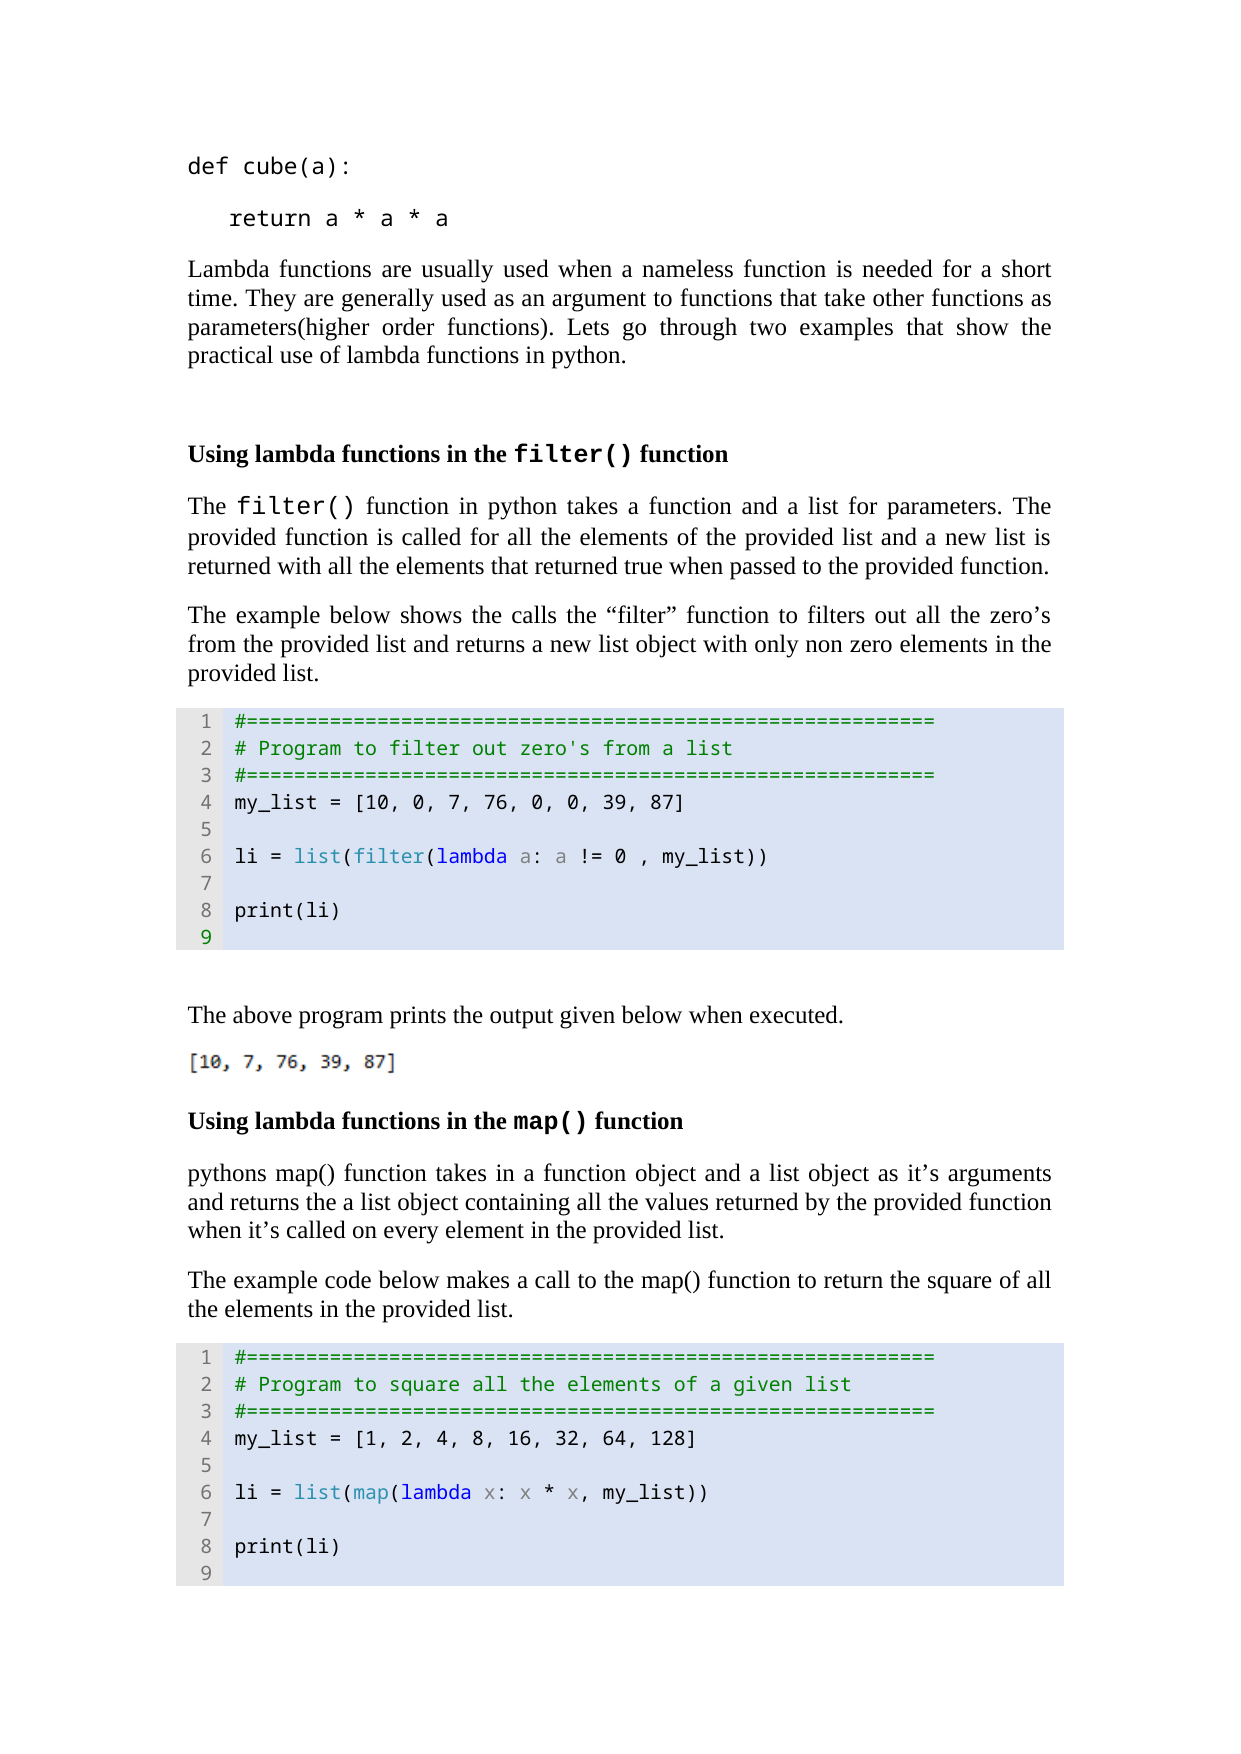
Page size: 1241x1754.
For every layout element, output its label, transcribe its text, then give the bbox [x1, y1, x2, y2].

list def cube(a): [187, 150, 1053, 181]
list pythons map() function takes in a function object and a list object as it’s arguments and returns the a list object containing all the values returned by the provided function when it’s called on every element in the provided list. [187, 1158, 1053, 1244]
list The example below shows the calls the “filter” function to filters out all the zero’s from the provided list and returns a new list object with only non zero elements in the provided list. [187, 600, 1053, 687]
list Using lambda functions in the map() function [187, 1106, 1053, 1137]
table_header #========================================================== # Program to filter out zero's from a list #========================================================== my_list = [10, 0, 7, 76, 0, 0, 39, 87] li = list(filter(lambda a: a != 0 , my_list)) print(li) [223, 708, 1064, 950]
picture [187, 1049, 411, 1086]
list The example code below makes a call to the map() function to return the square of all the elements in the provided list. [187, 1265, 1053, 1322]
table_header 1 2 3 4 5 6 7 8 9 [176, 708, 223, 950]
list return a * a * a [187, 202, 1053, 233]
list Using lambda functions in the filter() function [187, 439, 1053, 470]
table_header #========================================================== # Program to square all the elements of a given list #========================================================== my_list = [1, 2, 4, 8, 16, 32, 64, 128] li = list(map(lambda x: x * x, my_list)) print(li) [223, 1343, 1064, 1586]
list The filter() function in python takes a function and a list for parameters. The provided function is called for all the elements of the provided list and a new list is returned with all the elements that returned true when passed to the provided function. [187, 491, 1053, 579]
list The above program prints the output given below when executed. [187, 1000, 1053, 1029]
table_header 1 2 3 4 5 6 7 8 9 [176, 1343, 223, 1586]
list Lambda functions are usually used when a nameless function is needed for a short time. They are generally used as an argument to functions that take other functions as parameters(higher order functions). Lets go through two examples that show the practical use of lambda functions in python. [187, 254, 1053, 369]
